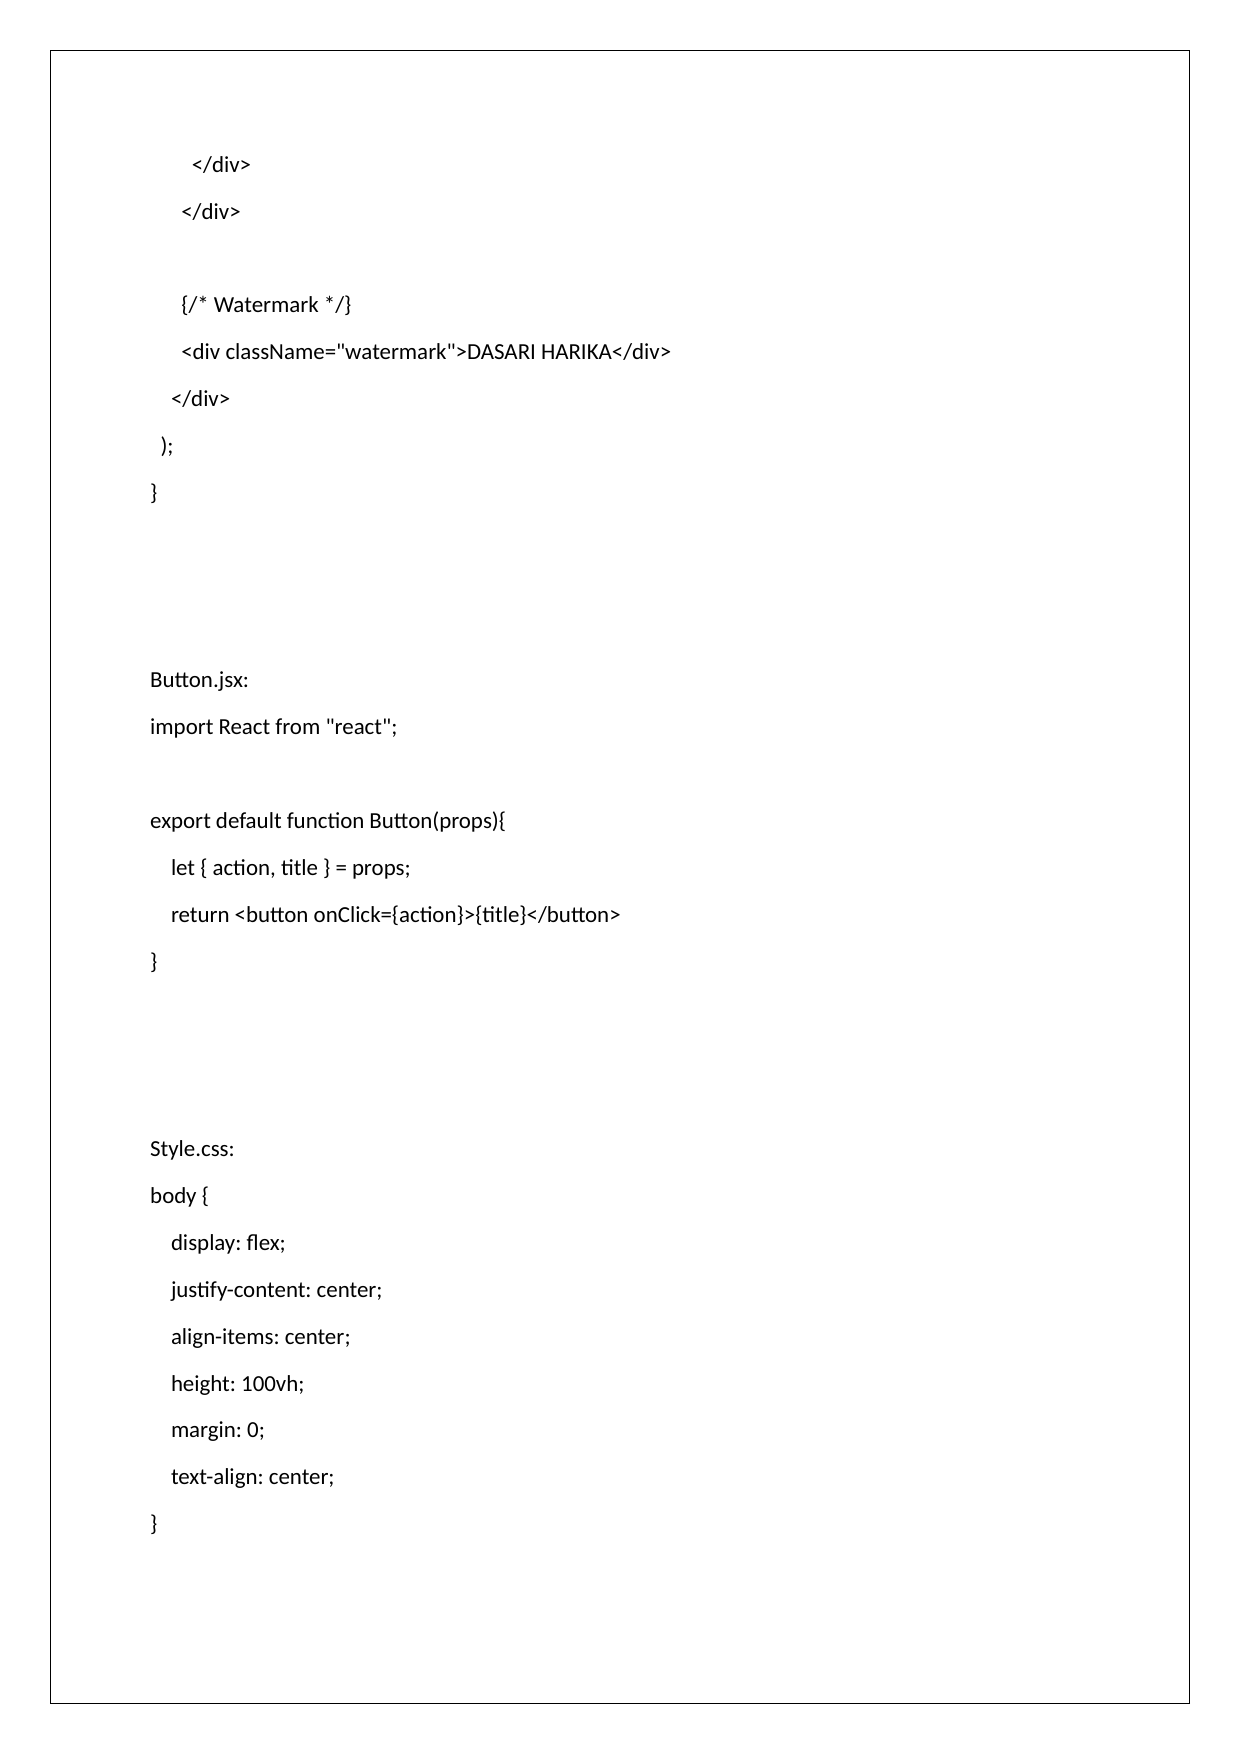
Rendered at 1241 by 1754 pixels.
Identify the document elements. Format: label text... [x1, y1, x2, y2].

text </div> [150, 150, 1090, 178]
text } [150, 1509, 1090, 1537]
text let { action, title } = props; [150, 853, 1090, 881]
text </div> [150, 384, 1090, 412]
text Style.css: [150, 1134, 1090, 1162]
text return <button onClick={action}>{title}</button> [150, 900, 1090, 928]
text ); [150, 431, 1090, 459]
text display: flex; [150, 1228, 1090, 1256]
text Button.jsx: [150, 666, 1090, 694]
text height: 100vh; [150, 1369, 1090, 1397]
text align-items: center; [150, 1322, 1090, 1350]
text import React from "react"; [150, 712, 1090, 741]
text body { [150, 1181, 1090, 1209]
text margin: 0; [150, 1416, 1090, 1444]
text <div className="watermark">DASARI HARIKA</div> [150, 337, 1090, 366]
text </div> [150, 197, 1090, 225]
text export default function Button(props){ [150, 806, 1090, 834]
text text-align: center; [150, 1462, 1090, 1491]
text {/* Watermark */} [150, 291, 1090, 319]
text justify-content: center; [150, 1275, 1090, 1303]
text } [150, 947, 1090, 975]
text } [150, 478, 1090, 506]
